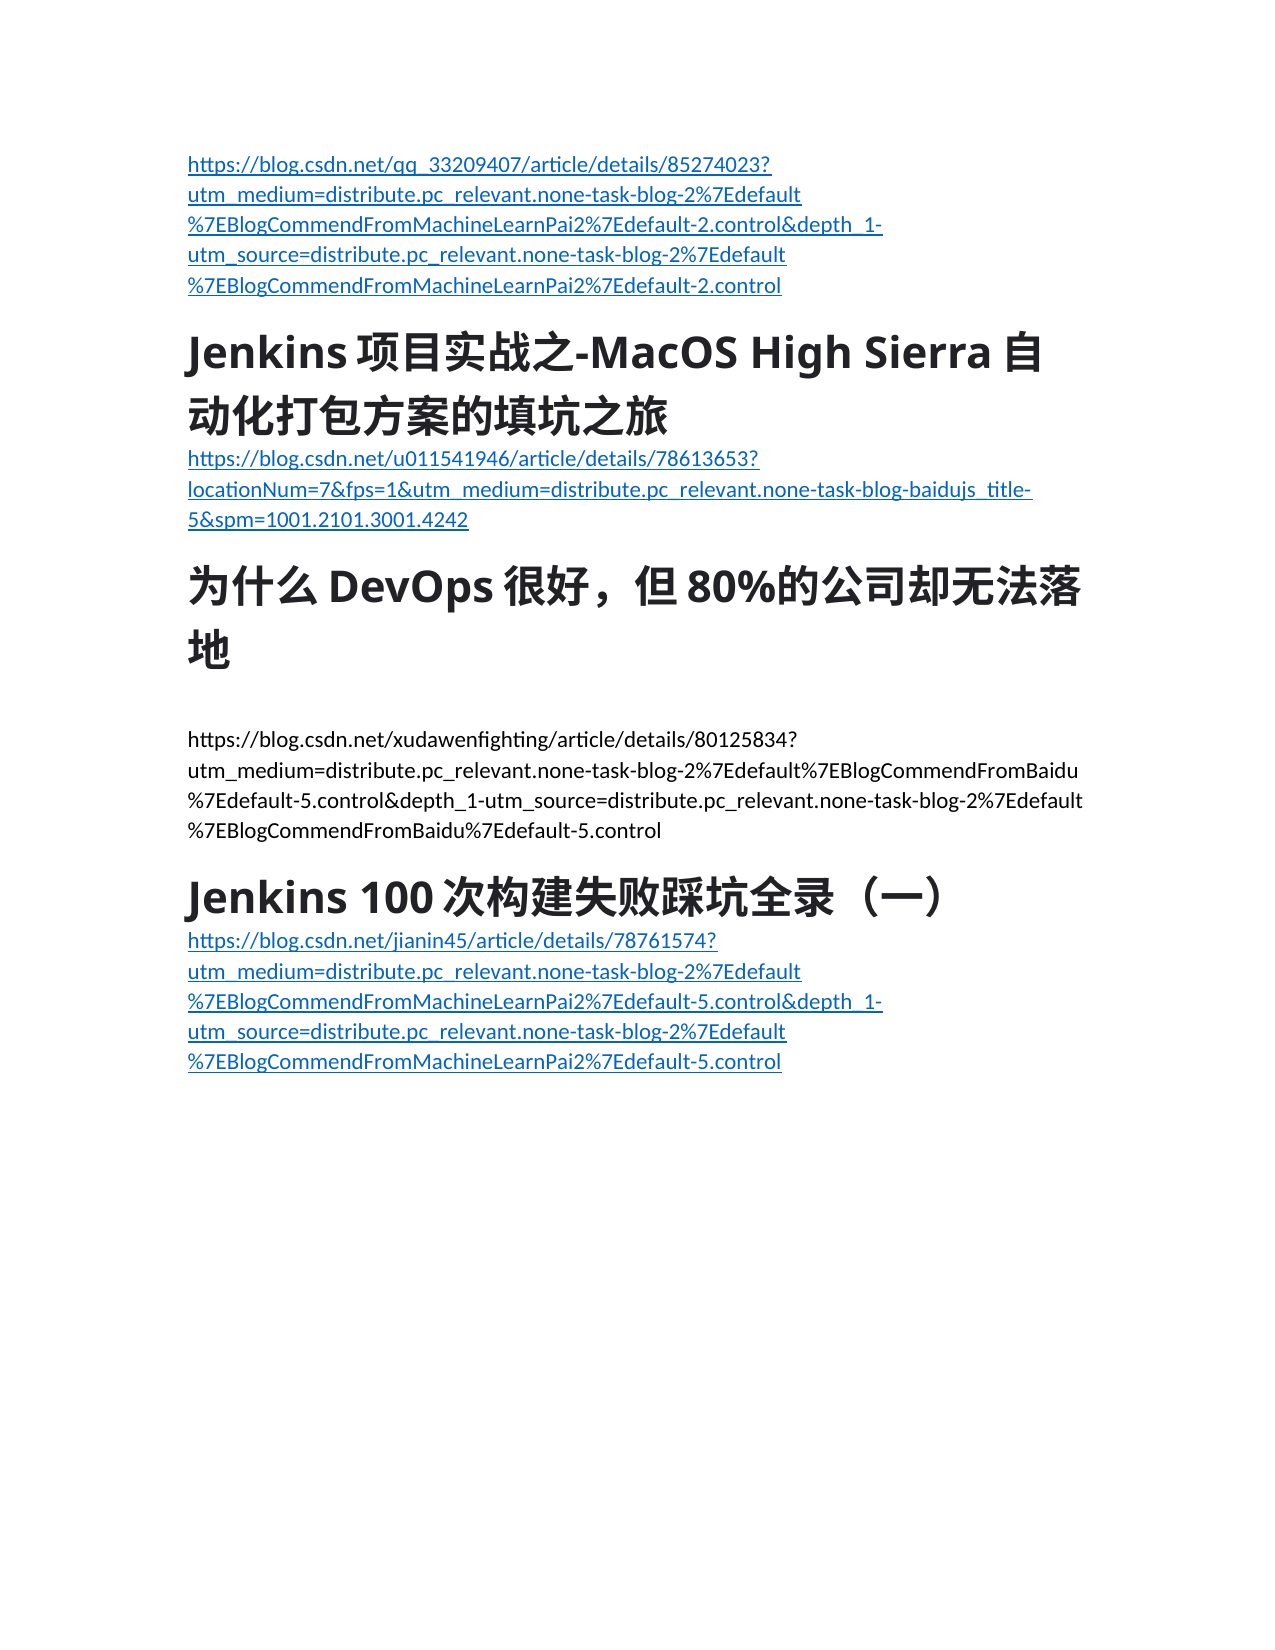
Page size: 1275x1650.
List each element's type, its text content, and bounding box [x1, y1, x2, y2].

subtitle Jenkins项目实战之-MacOS High Sierra自动化打包方案的填坑之旅 [187, 318, 1087, 444]
text https://blog.csdn.net/jianin45/article/details/78761574?utm_medium=distribute.pc_relevant.none-task-blog-2%7Edefault%7EBlogCommendFromMachineLearnPai2%7Edefault-5.control&depth_1-utm_source=distribute.pc_relevant.none-task-blog-2%7Edefault%7EBlogCommendFromMachineLearnPai2%7Edefault-5.control [187, 927, 1087, 1076]
subtitle Jenkins 100次构建失败踩坑全录（一） [187, 863, 1087, 927]
text https://blog.csdn.net/xudawenfighting/article/details/80125834?utm_medium=distribute.pc_relevant.none-task-blog-2%7Edefault%7EBlogCommendFromBaidu%7Edefault-5.control&depth_1-utm_source=distribute.pc_relevant.none-task-blog-2%7Edefault%7EBlogCommendFromBaidu%7Edefault-5.control [187, 726, 1087, 844]
text https://blog.csdn.net/qq_33209407/article/details/85274023?utm_medium=distribute.pc_relevant.none-task-blog-2%7Edefault%7EBlogCommendFromMachineLearnPai2%7Edefault-2.control&depth_1-utm_source=distribute.pc_relevant.none-task-blog-2%7Edefault%7EBlogCommendFromMachineLearnPai2%7Edefault-2.control [187, 150, 1087, 299]
subtitle 为什么DevOps很好，但80%的公司却无法落地 [187, 552, 1087, 679]
text https://blog.csdn.net/u011541946/article/details/78613653?locationNum=7&fps=1&utm_medium=distribute.pc_relevant.none-task-blog-baidujs_title-5&spm=1001.2101.3001.4242 [187, 444, 1087, 533]
